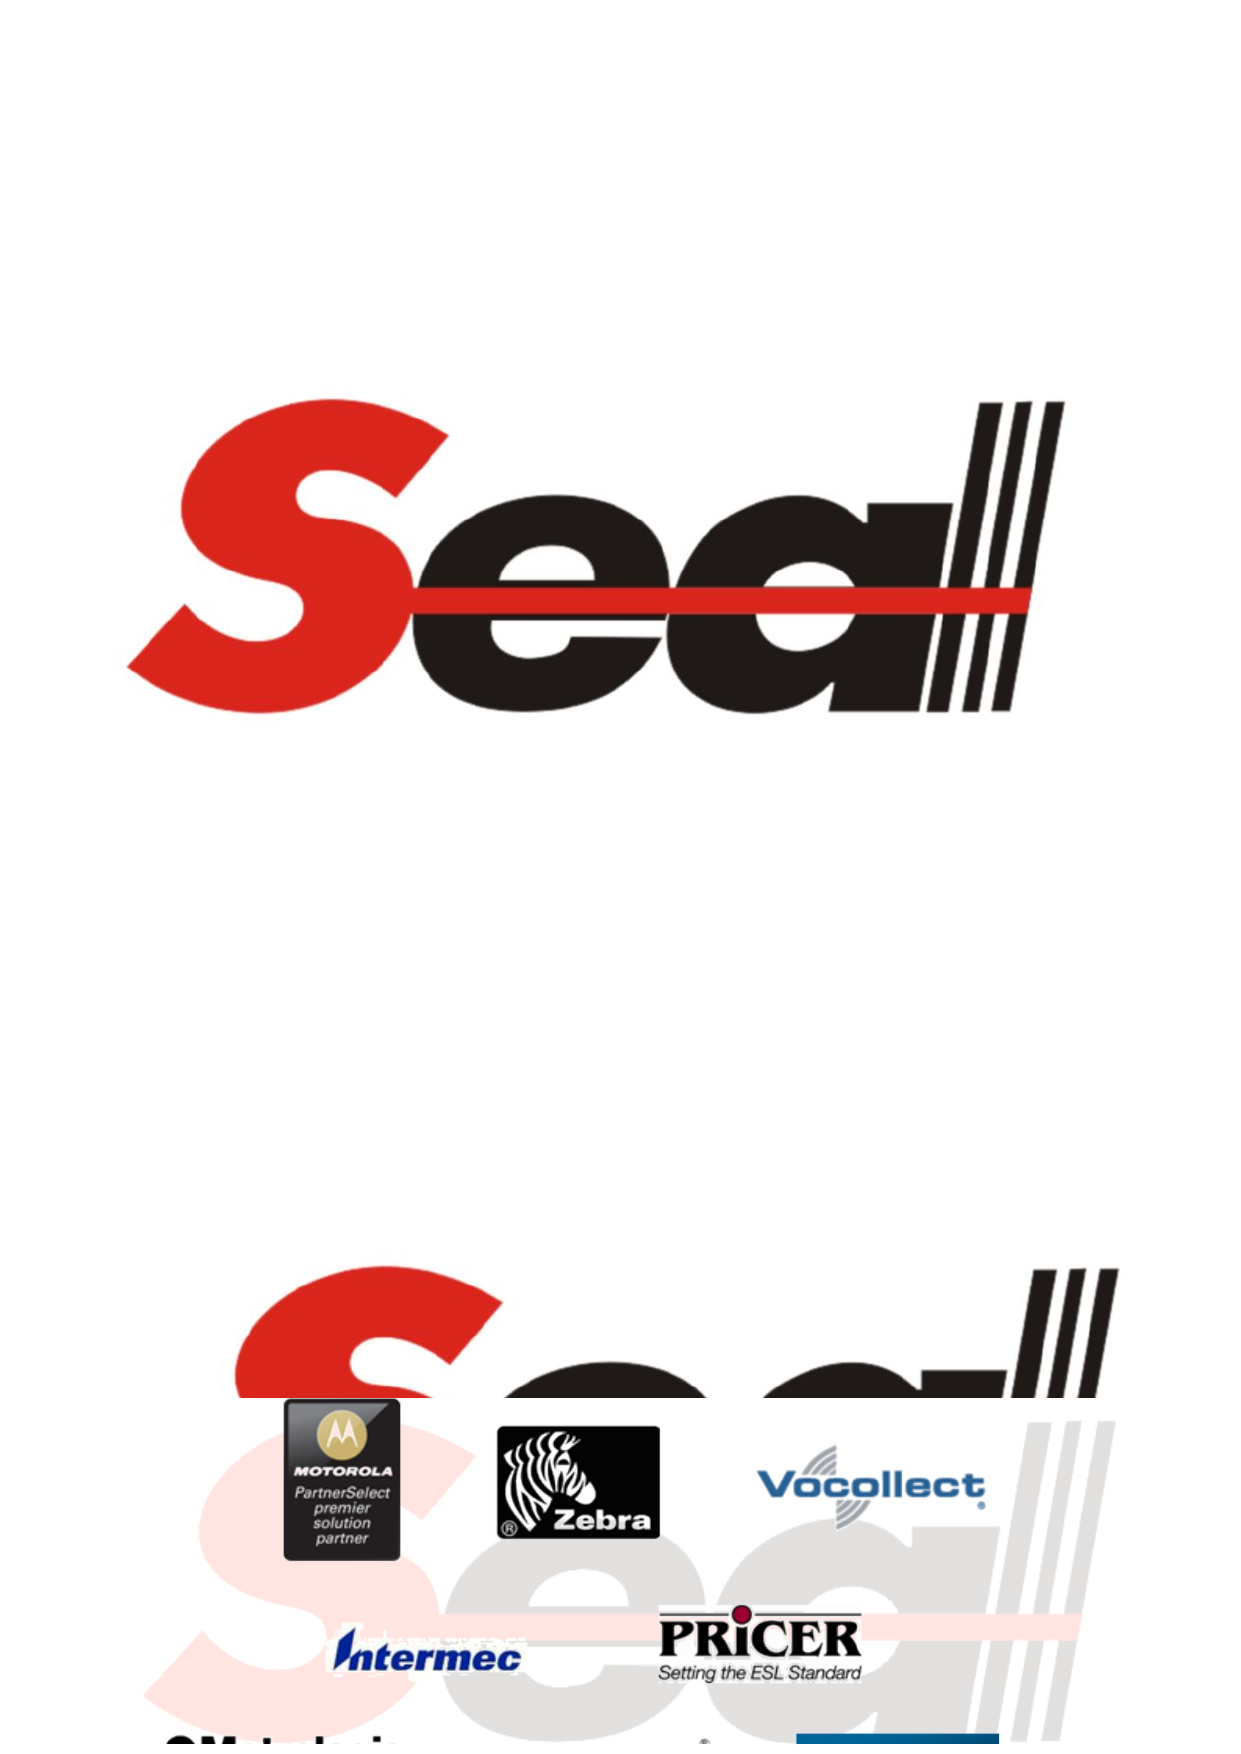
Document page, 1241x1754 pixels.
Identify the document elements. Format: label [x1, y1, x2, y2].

picture [103, 116, 1082, 974]
picture [118, 984, 1136, 1744]
